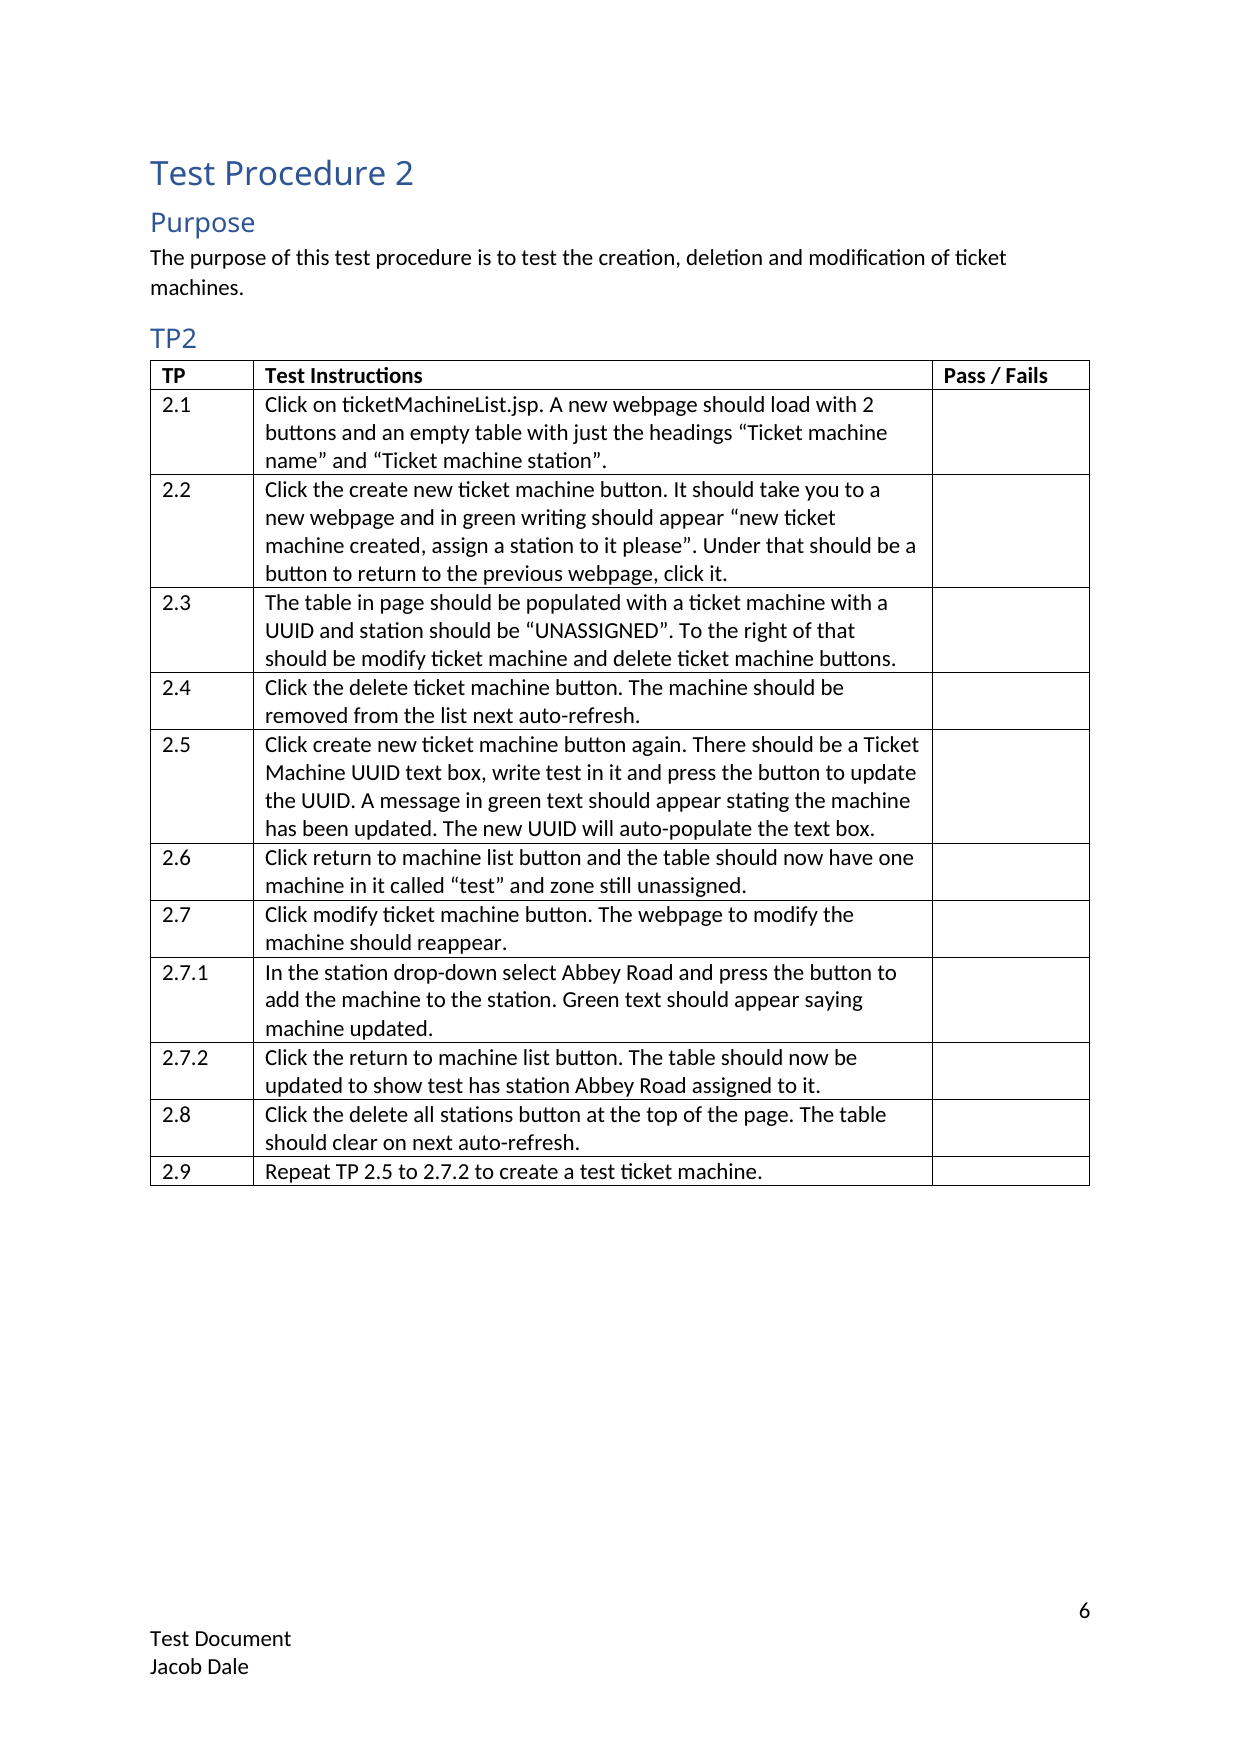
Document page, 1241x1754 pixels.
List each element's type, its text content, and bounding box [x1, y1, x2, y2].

table_cell 2.9 [151, 1157, 253, 1185]
subtitle Purpose [150, 203, 1090, 240]
text The purpose of this test procedure is to test the creation, deletion and modification of ticket machines. [150, 243, 1090, 301]
table_cell [933, 844, 1089, 899]
table_cell [933, 1157, 1089, 1185]
table_cell [933, 1100, 1089, 1156]
table_header Pass / Fails [933, 361, 1089, 389]
subtitle Test Procedure 2 [150, 150, 1090, 195]
table_cell [933, 958, 1089, 1042]
table_cell In the station drop-down select Abbey Road and press the button to add the machine to the station. Green text should appear saying machine updated. [254, 958, 932, 1042]
table_cell Click on ticketMachineList.jsp. A new webpage should load with 2 buttons and an empty table with just the headings “Ticket machine name” and “Ticket machine station”. [254, 390, 932, 474]
table_cell [933, 730, 1089, 842]
table_cell 2.7.1 [151, 958, 253, 1042]
table_cell Click return to machine list button and the table should now have one machine in it called “test” and zone still unassigned. [254, 844, 932, 899]
table_cell 2.5 [151, 730, 253, 842]
table_cell 2.7.2 [151, 1043, 253, 1099]
table_cell The table in page should be populated with a ticket machine with a UUID and station should be “UNASSIGNED”. To the right of that should be modify ticket machine and delete ticket machine buttons. [254, 588, 932, 672]
table_cell Repeat TP 2.5 to 2.7.2 to create a test ticket machine. [254, 1157, 932, 1185]
table_cell Click the create new ticket machine button. It should take you to a new webpage and in green writing should appear “new ticket machine created, assign a station to it please”. Under that should be a button to return to the previous webpage, click it. [254, 475, 932, 587]
table_cell [933, 673, 1089, 729]
table_cell [933, 390, 1089, 474]
table_cell 2.1 [151, 390, 253, 474]
table_cell [933, 475, 1089, 587]
table_cell Click the delete all stations button at the top of the page. The table should clear on next auto-refresh. [254, 1100, 932, 1156]
table_cell 2.3 [151, 588, 253, 672]
table_cell 2.7 [151, 901, 253, 957]
table_cell 2.4 [151, 673, 253, 729]
table_header Test Instructions [254, 361, 932, 389]
table_header TP [151, 361, 253, 389]
table_cell Click modify ticket machine button. The webpage to modify the machine should reappear. [254, 901, 932, 957]
table_cell Click create new ticket machine button again. There should be a Ticket Machine UUID text box, write test in it and press the button to update the UUID. A message in green text should appear stating the machine has been updated. The new UUID will auto-populate the text box. [254, 730, 932, 842]
table_cell [933, 588, 1089, 672]
table_cell Click the return to machine list button. The table should now be updated to show test has station Abbey Road assigned to it. [254, 1043, 932, 1099]
table_cell [933, 901, 1089, 957]
table_cell 2.2 [151, 475, 253, 587]
table_cell 2.6 [151, 844, 253, 899]
subtitle TP2 [150, 320, 1090, 357]
table_cell [933, 1043, 1089, 1099]
table_cell 2.8 [151, 1100, 253, 1156]
table_cell Click the delete ticket machine button. The machine should be removed from the list next auto-refresh. [254, 673, 932, 729]
